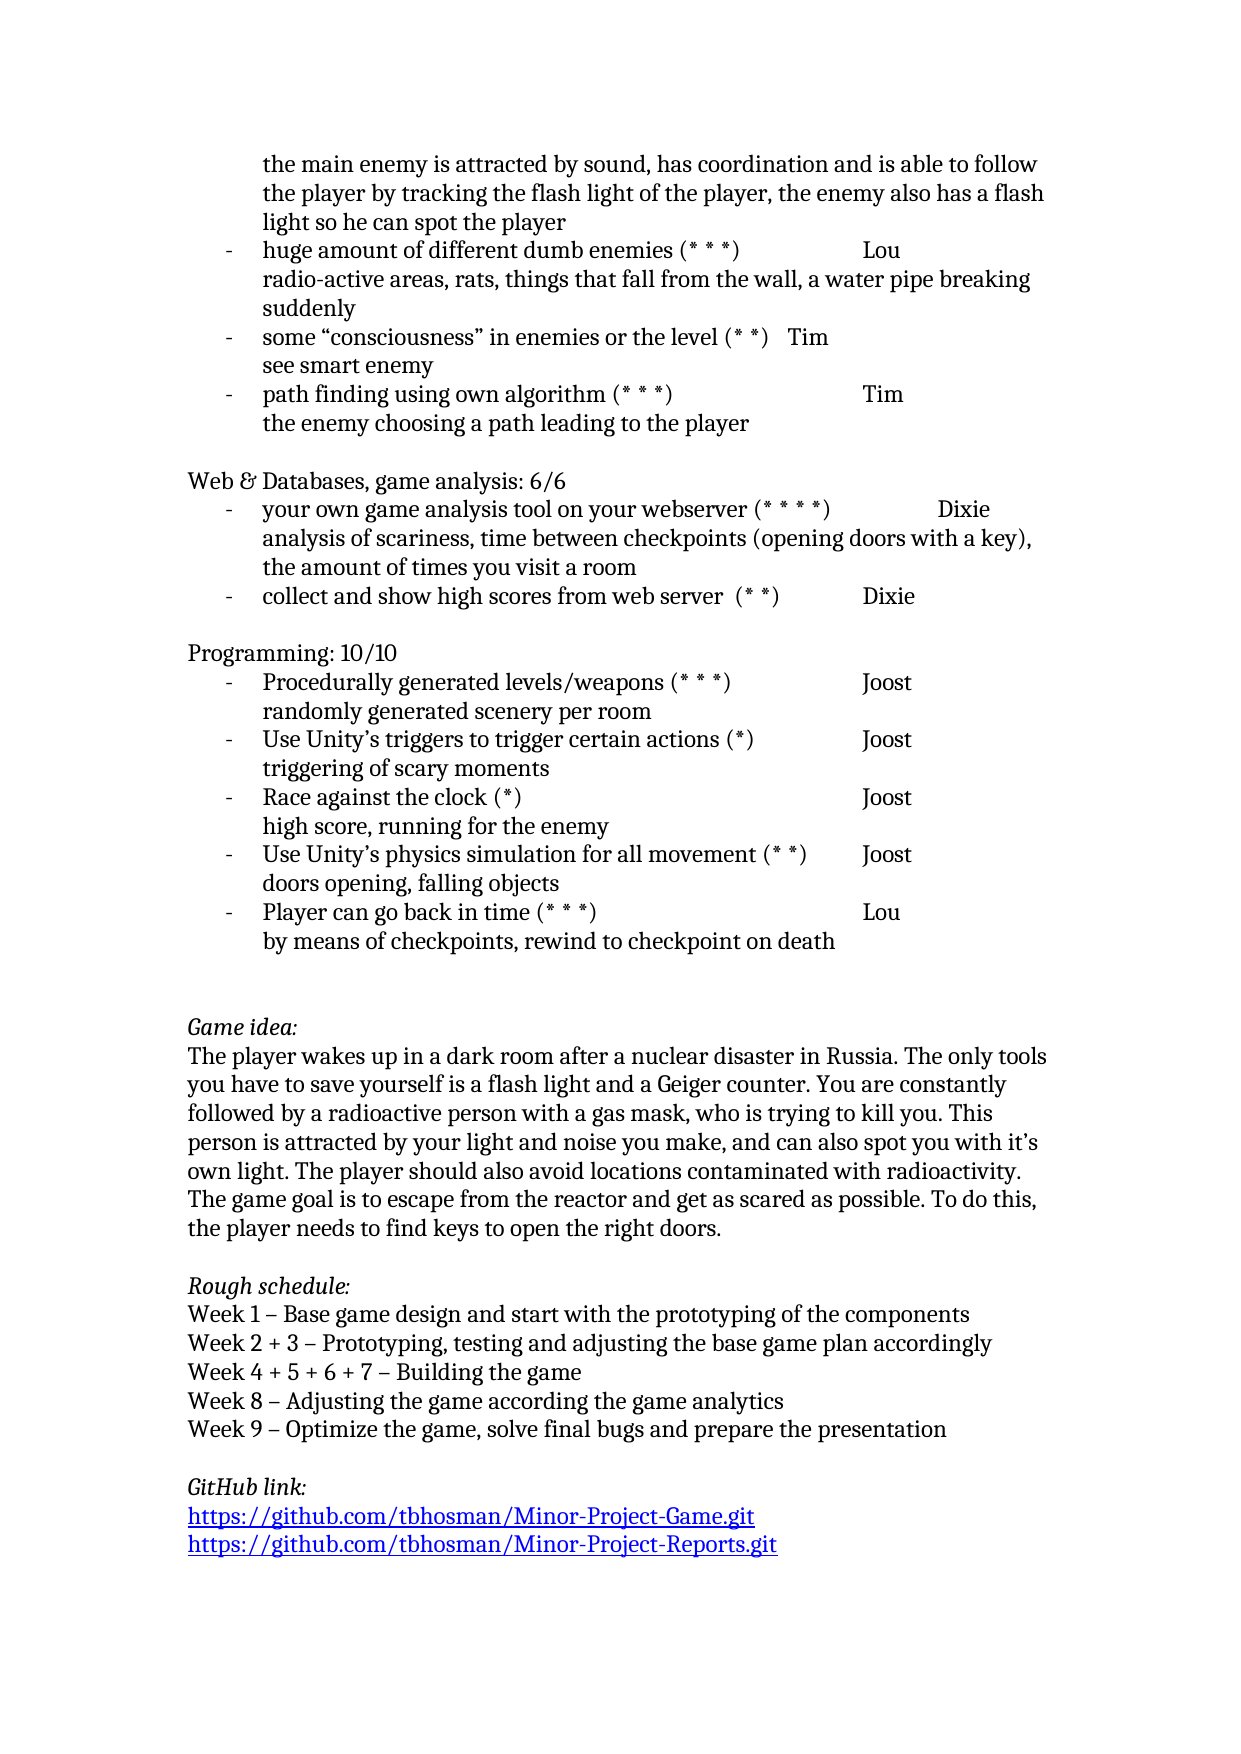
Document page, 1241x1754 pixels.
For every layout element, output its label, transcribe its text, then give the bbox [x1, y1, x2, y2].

list Use Unity’s triggers to trigger certain actions (*) Joost [225, 725, 1053, 754]
text Week 8 – Adjusting the game according the game analytics [187, 1387, 1053, 1415]
text randomly generated scenery per room [262, 697, 1053, 725]
list Race against the clock (*) Joost [225, 783, 1053, 812]
text triggering of scary moments [262, 754, 1053, 783]
text Week 9 – Optimize the game, solve final bugs and prepare the presentation [187, 1415, 1053, 1444]
text Web & Databases, game analysis: 6/6 [187, 467, 1053, 495]
text The player wakes up in a dark room after a nuclear disaster in Russia. The only tools you have to save yourself is a flash light and a Geiger counter. You are constantly followed by a radioactive person with a gas mask, who is trying to kill you. This person is attracted by your light and noise you make, and can also spot you with it’s own light. The player should also avoid locations contaminated with radioactivity. The game goal is to escape from the reactor and get as scared as possible. To do this, the player needs to find keys to open the right doors. [187, 1042, 1053, 1243]
list radio-active areas, rats, things that fall from the wall, a water pipe breaking suddenly [262, 265, 1053, 322]
list Player can go back in time (* * *) Lou [225, 898, 1053, 927]
text Week 4 + 5 + 6 + 7 – Building the game [187, 1358, 1053, 1387]
text doors opening, falling objects [262, 869, 1053, 898]
text high score, running for the enemy [262, 812, 1053, 840]
text GitHub link: [187, 1473, 1053, 1502]
list the enemy choosing a path leading to the player [262, 409, 1053, 437]
list your own game analysis tool on your webserver (* * * *) Dixie [225, 495, 1053, 524]
list Use Unity’s physics simulation for all movement (* *) Joost [225, 840, 1053, 869]
list huge amount of different dumb enemies (* * *) Lou [225, 236, 1053, 265]
text Week 2 + 3 – Prototyping, testing and adjusting the base game plan accordingly [187, 1329, 1053, 1358]
list see smart enemy [262, 351, 1053, 380]
list path finding using own algorithm (* * *) Tim [225, 380, 1053, 409]
list the main enemy is attracted by sound, has coordination and is able to follow the player by tracking the flash light of the player, the enemy also has a flash light so he can spot the player [262, 150, 1053, 236]
list Procedurally generated levels/weapons (* * *) Joost [225, 668, 1053, 697]
text https://github.com/tbhosman/Minor-Project-Game.git [187, 1502, 1053, 1530]
text Rough schedule: [187, 1272, 1053, 1300]
text Programming: 10/10 [187, 639, 1053, 668]
text Week 1 – Base game design and start with the prototyping of the components [187, 1300, 1053, 1329]
text by means of checkpoints, rewind to checkpoint on death [262, 927, 1053, 955]
text Game idea: [187, 1013, 1053, 1042]
text analysis of scariness, time between checkpoints (opening doors with a key), the amount of times you visit a room [262, 524, 1053, 582]
list collect and show high scores from web server (* *) Dixie [225, 582, 1053, 610]
list some “consciousness” in enemies or the level (* *) Tim [225, 322, 1053, 351]
text https://github.com/tbhosman/Minor-Project-Reports.git [187, 1530, 1053, 1559]
